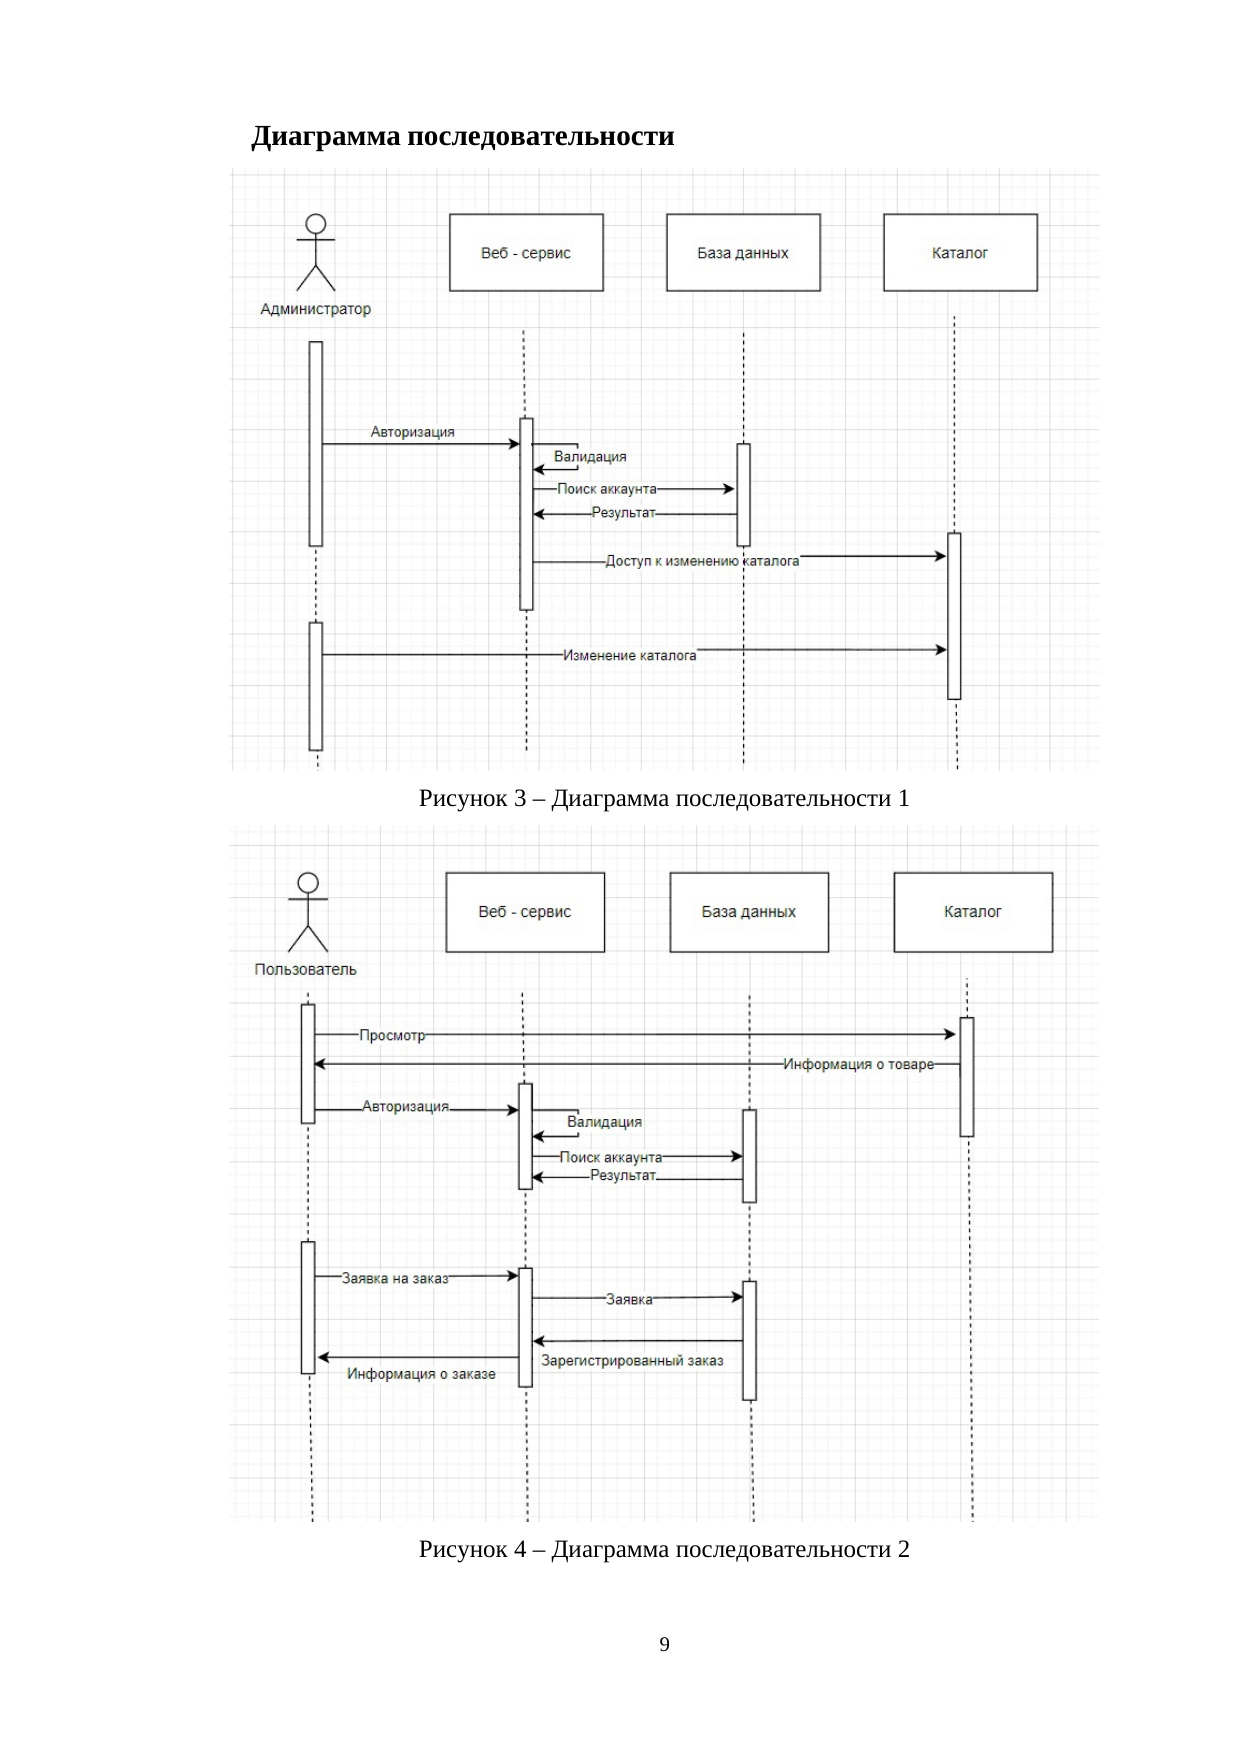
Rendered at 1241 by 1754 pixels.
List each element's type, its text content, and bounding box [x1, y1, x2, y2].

text Рисунок 4 – Диаграмма последовательности 2 [177, 1534, 1152, 1563]
picture [229, 168, 1100, 771]
text Рисунок 3 – Диаграмма последовательности 1 [177, 783, 1152, 812]
text Диаграмма последовательности [177, 118, 1152, 152]
picture [229, 825, 1099, 1522]
